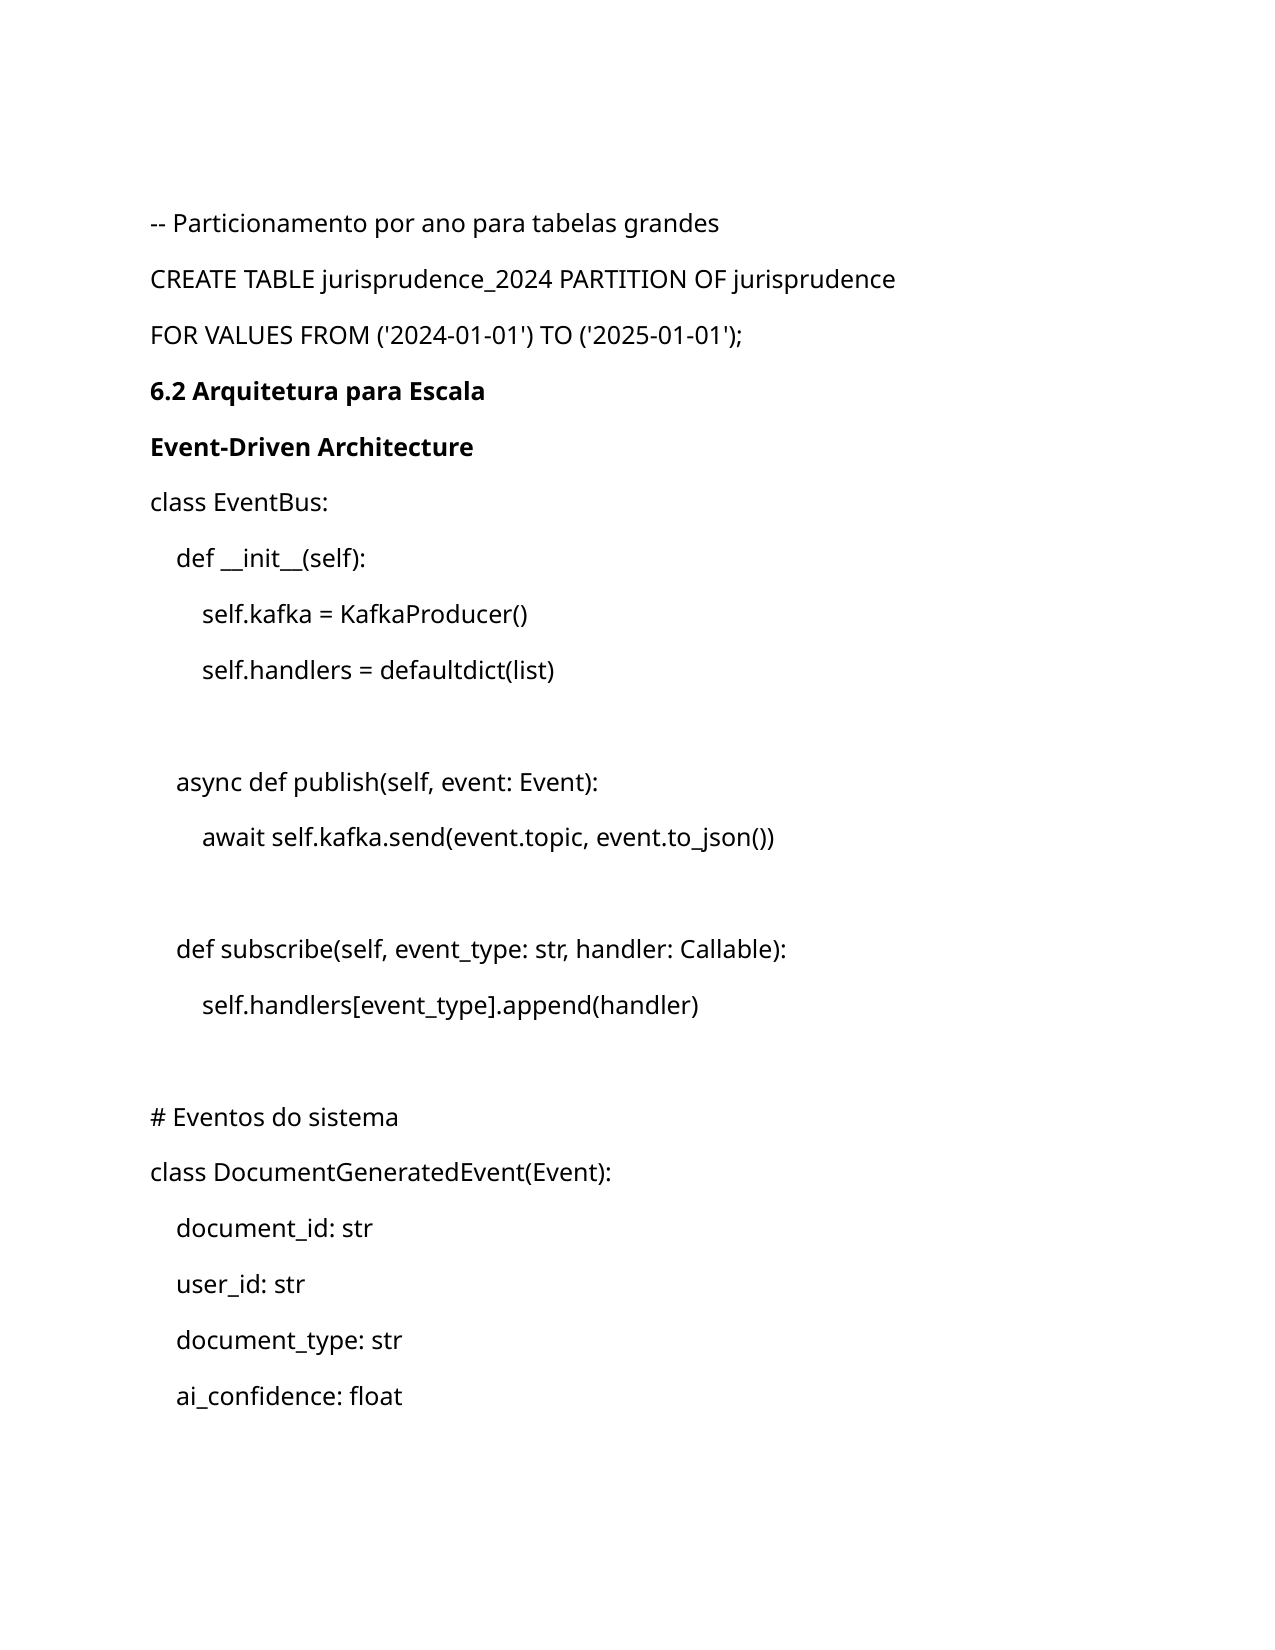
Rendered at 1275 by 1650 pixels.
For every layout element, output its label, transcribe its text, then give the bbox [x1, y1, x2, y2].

text def __init__(self): [150, 541, 1125, 575]
text # Eventos do sistema [150, 1099, 1125, 1133]
text self.handlers[event_type].append(handler) [150, 987, 1125, 1022]
text async def publish(self, event: Event): [150, 764, 1125, 798]
text -- Particionamento por ano para tabelas grandes [150, 206, 1125, 240]
text Event-Driven Architecture [150, 429, 1125, 463]
text self.kafka = KafkaProducer() [150, 597, 1125, 631]
text class DocumentGeneratedEvent(Event): [150, 1155, 1125, 1189]
text def subscribe(self, event_type: str, handler: Callable): [150, 932, 1125, 966]
text FOR VALUES FROM ('2024-01-01') TO ('2025-01-01'); [150, 317, 1125, 352]
text CREATE TABLE jurisprudence_2024 PARTITION OF jurisprudence [150, 262, 1125, 296]
text document_type: str [150, 1322, 1125, 1357]
text document_id: str [150, 1211, 1125, 1245]
text ai_confidence: float [150, 1378, 1125, 1412]
text class EventBus: [150, 485, 1125, 519]
text user_id: str [150, 1267, 1125, 1301]
text await self.kafka.send(event.topic, event.to_json()) [150, 820, 1125, 854]
text self.handlers = defaultdict(list) [150, 652, 1125, 687]
text 6.2 Arquitetura para Escala [150, 373, 1125, 407]
